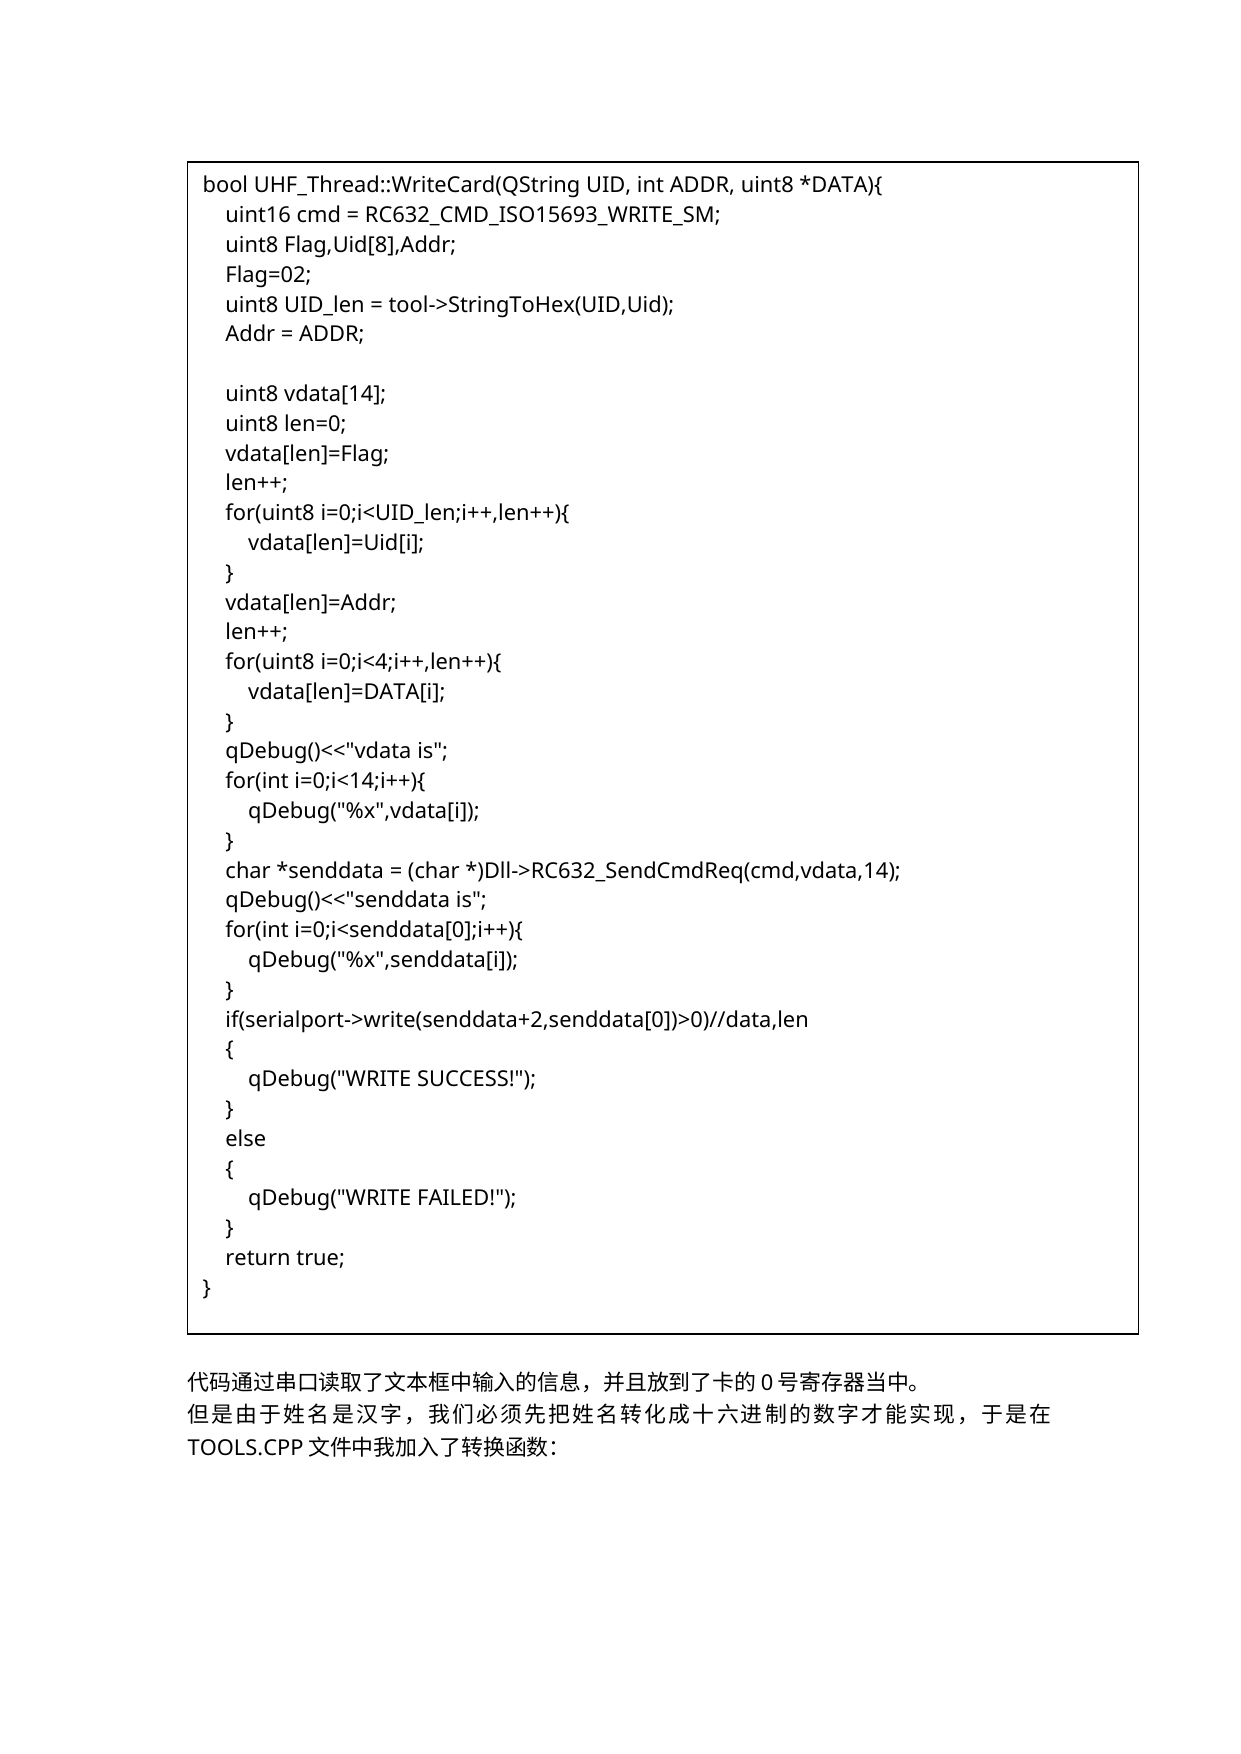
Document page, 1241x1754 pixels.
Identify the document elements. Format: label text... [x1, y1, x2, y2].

text 代码通过串口读取了文本框中输入的信息，并且放到了卡的0号寄存器当中。 [187, 1364, 1053, 1397]
text 但是由于姓名是汉字，我们必须先把姓名转化成十六进制的数字才能实现，于是在TOOLS.CPP文件中我加入了转换函数： [187, 1397, 1053, 1462]
